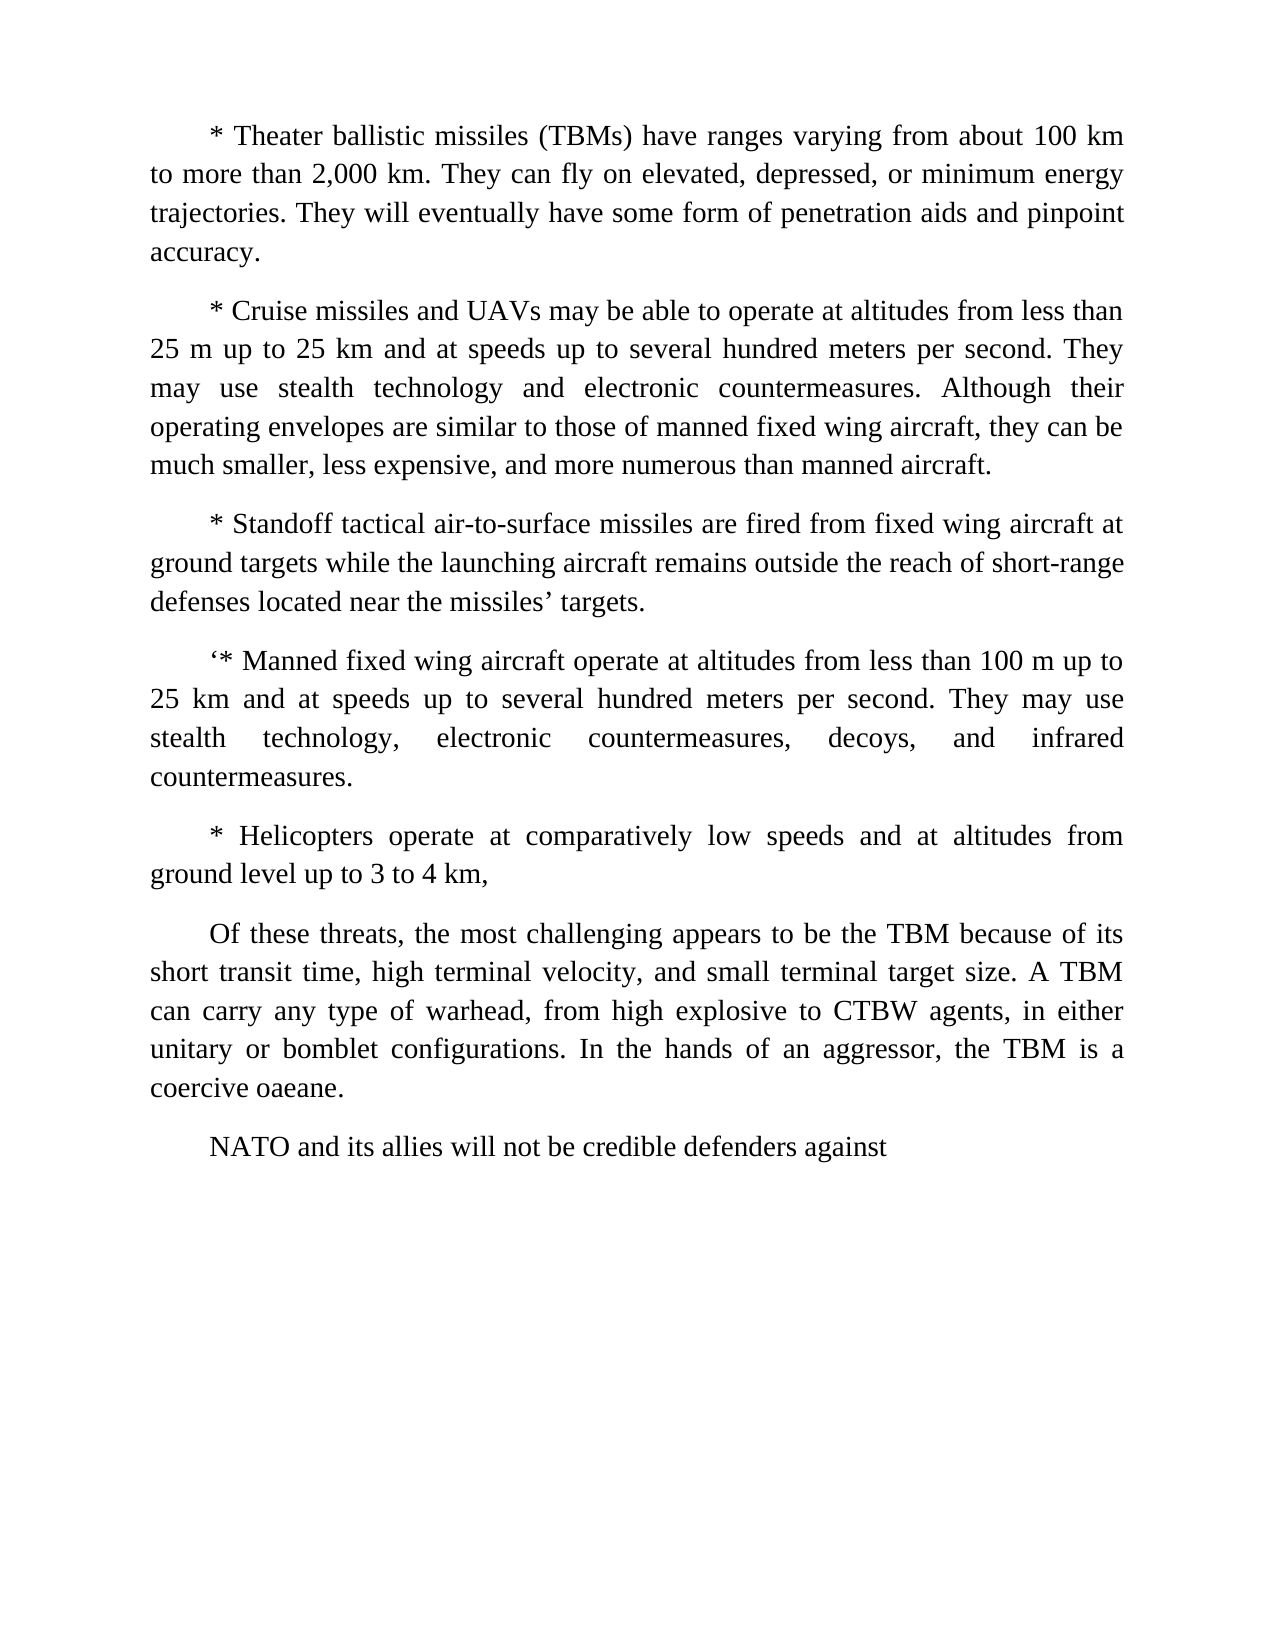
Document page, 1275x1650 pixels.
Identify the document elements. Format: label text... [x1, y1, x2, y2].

text * Cruise missiles and UAVs may be able to operate at altitudes from less than 25 m up to 25 km and at speeds up to several hundred meters per second. They may use stealth technology and electronic countermeasures. Although their operating envelopes are similar to those of manned fixed wing aircraft, they can be much smaller, less expensive, and more numerous than manned aircraft. [150, 293, 1125, 481]
text Of these threats, the most challenging appears to be the TBM because of its short transit time, high terminal velocity, and small terminal target size. A TBM can carry any type of warhead, from high explosive to CTBW agents, in either unitary or bomblet configurations. In the hands of an aggressor, the TBM is a coercive oaeane. [150, 916, 1125, 1104]
text NATO and its allies will not be credible defenders against [150, 1129, 1125, 1163]
text * Standoff tactical air-to-surface missiles are fired from fixed wing aircraft at ground targets while the launching aircraft remains outside the reach of short-range defenses located near the missiles’ targets. [150, 507, 1125, 617]
text ‘* Manned fixed wing aircraft operate at altitudes from less than 100 m up to 25 km and at speeds up to several hundred meters per second. They may use stealth technology, electronic countermeasures, decoys, and infrared countermeasures. [150, 643, 1125, 792]
text * Theater ballistic missiles (TBMs) have ranges varying from about 100 km to more than 2,000 km. They can fly on elevated, depressed, or minimum energy trajectories. They will eventually have some form of penetration aids and pinpoint accuracy. [150, 118, 1125, 267]
text * Helicopters operate at comparatively low speeds and at altitudes from ground level up to 3 to 4 km, [150, 818, 1125, 890]
